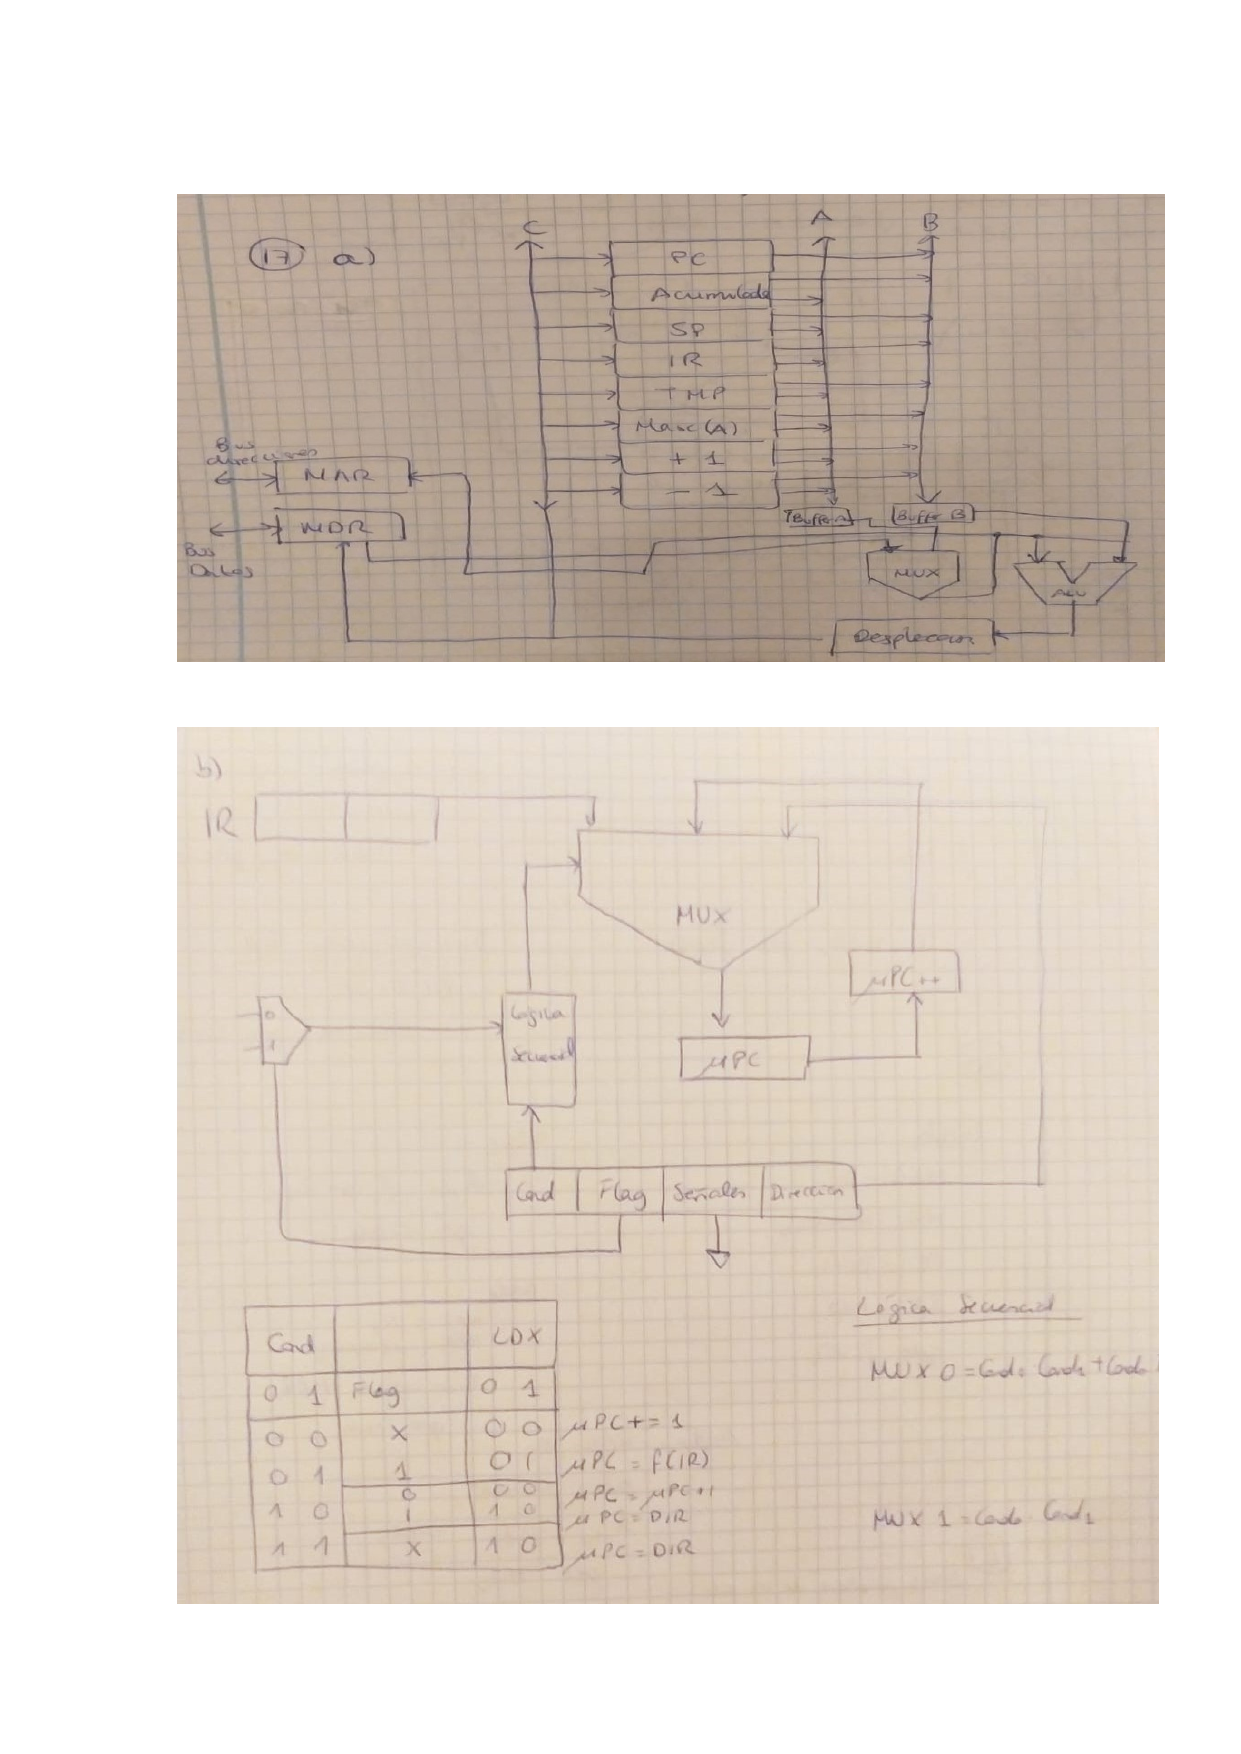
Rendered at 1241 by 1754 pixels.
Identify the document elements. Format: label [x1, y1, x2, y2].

picture [177, 727, 1159, 1604]
picture [177, 194, 1165, 662]
